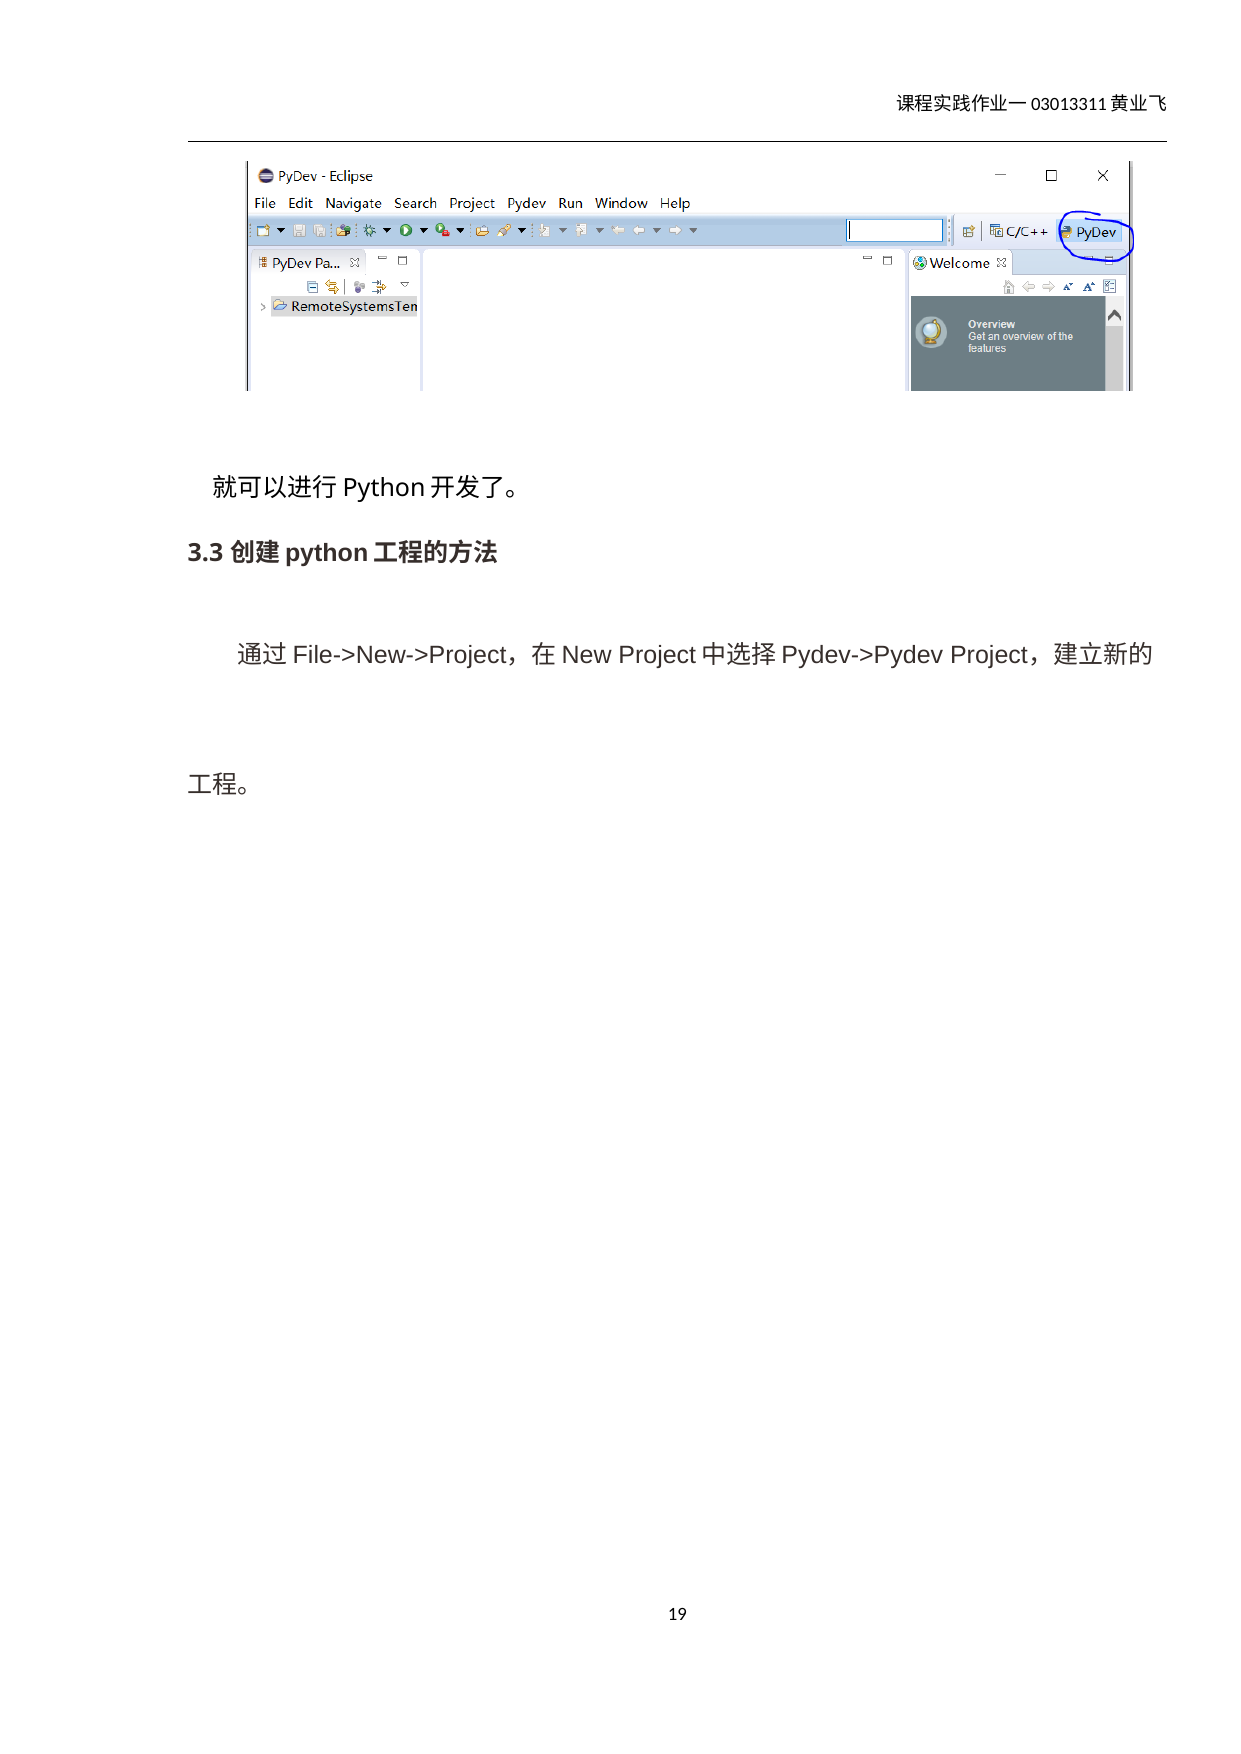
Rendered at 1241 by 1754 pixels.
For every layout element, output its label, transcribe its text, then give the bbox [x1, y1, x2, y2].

text 通过File->New->Project，在New Project中选择Pydev->Pydev Project，建立新的工程。 [187, 620, 1167, 815]
text 3.3 创建python工程的方法 [187, 518, 1167, 583]
picture [245, 161, 1134, 391]
text 就可以进行Python开发了。 [187, 453, 1167, 518]
